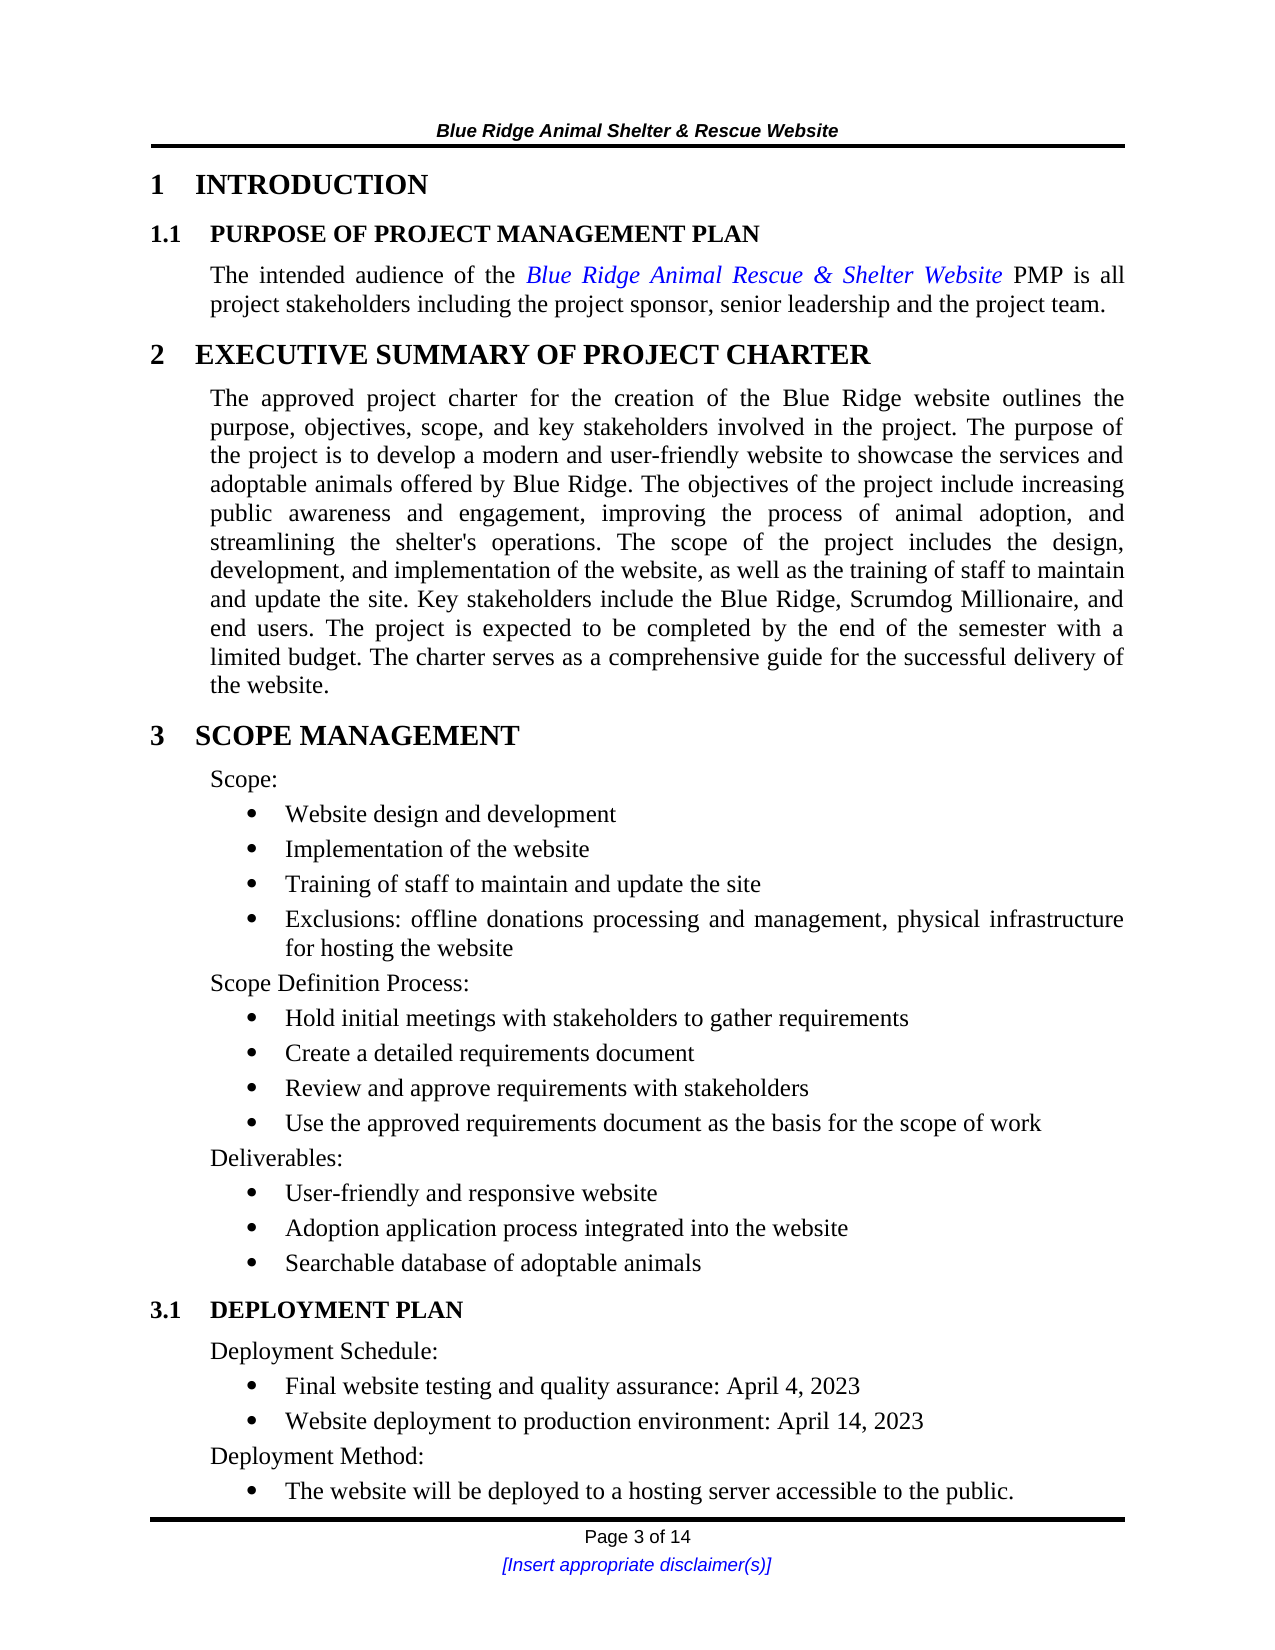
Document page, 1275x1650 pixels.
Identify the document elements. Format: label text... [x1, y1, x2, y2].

subtitle Executive Summary of Project Charter [150, 337, 1125, 370]
text Deliverables: [210, 1143, 1125, 1171]
subtitle Purpose of Project Management Plan [150, 219, 1125, 248]
list Hold initial meetings with stakeholders to gather requirements [247, 1003, 1125, 1031]
list Implementation of the website [247, 834, 1125, 863]
list Exclusions: offline donations processing and management, physical infrastructure for hosting the website [247, 904, 1125, 961]
list Use the approved requirements document as the basis for the scope of work [247, 1108, 1125, 1136]
list Website design and development [247, 799, 1125, 828]
list Review and approve requirements with stakeholders [247, 1073, 1125, 1101]
text Scope Definition Process: [210, 968, 1125, 996]
subtitle Scope Management [150, 718, 1125, 751]
text The approved project charter for the creation of the Blue Ridge website outlines the purpose, objectives, scope, and key stakeholders involved in the project. The purpose of the project is to develop a modern and user-friendly website to showcase the services and adoptable animals offered by Blue Ridge. The objectives of the project include increasing public awareness and engagement, improving the process of animal adoption, and streamlining the shelter's operations. The scope of the project includes the design, development, and implementation of the website, as well as the training of staff to maintain and update the site. Key stakeholders include the Blue Ridge, Scrumdog Millionaire, and end users. The project is expected to be completed by the end of the semester with a limited budget. The charter serves as a comprehensive guide for the successful delivery of the website. [210, 383, 1125, 699]
text Scope: [210, 764, 1125, 793]
list Website deployment to production environment: April 14, 2023 [247, 1406, 1125, 1435]
list Create a detailed requirements document [247, 1038, 1125, 1066]
text Deployment Schedule: [210, 1336, 1125, 1365]
list Adoption application process integrated into the website [247, 1213, 1125, 1241]
list Final website testing and quality assurance: April 4, 2023 [247, 1371, 1125, 1400]
list The website will be deployed to a hosting server accessible to the public. [247, 1476, 1125, 1505]
text The intended audience of the Blue Ridge Animal Rescue & Shelter Website PMP is all project stakeholders including the project sponsor, senior leadership and the project team. [210, 261, 1125, 318]
list User-friendly and responsive website [247, 1178, 1125, 1206]
list Searchable database of adoptable animals [247, 1248, 1125, 1276]
subtitle Introduction [150, 167, 1125, 201]
subtitle Deployment Plan [150, 1295, 1125, 1324]
text Deployment Method: [210, 1441, 1125, 1470]
list Training of staff to maintain and update the site [247, 869, 1125, 898]
